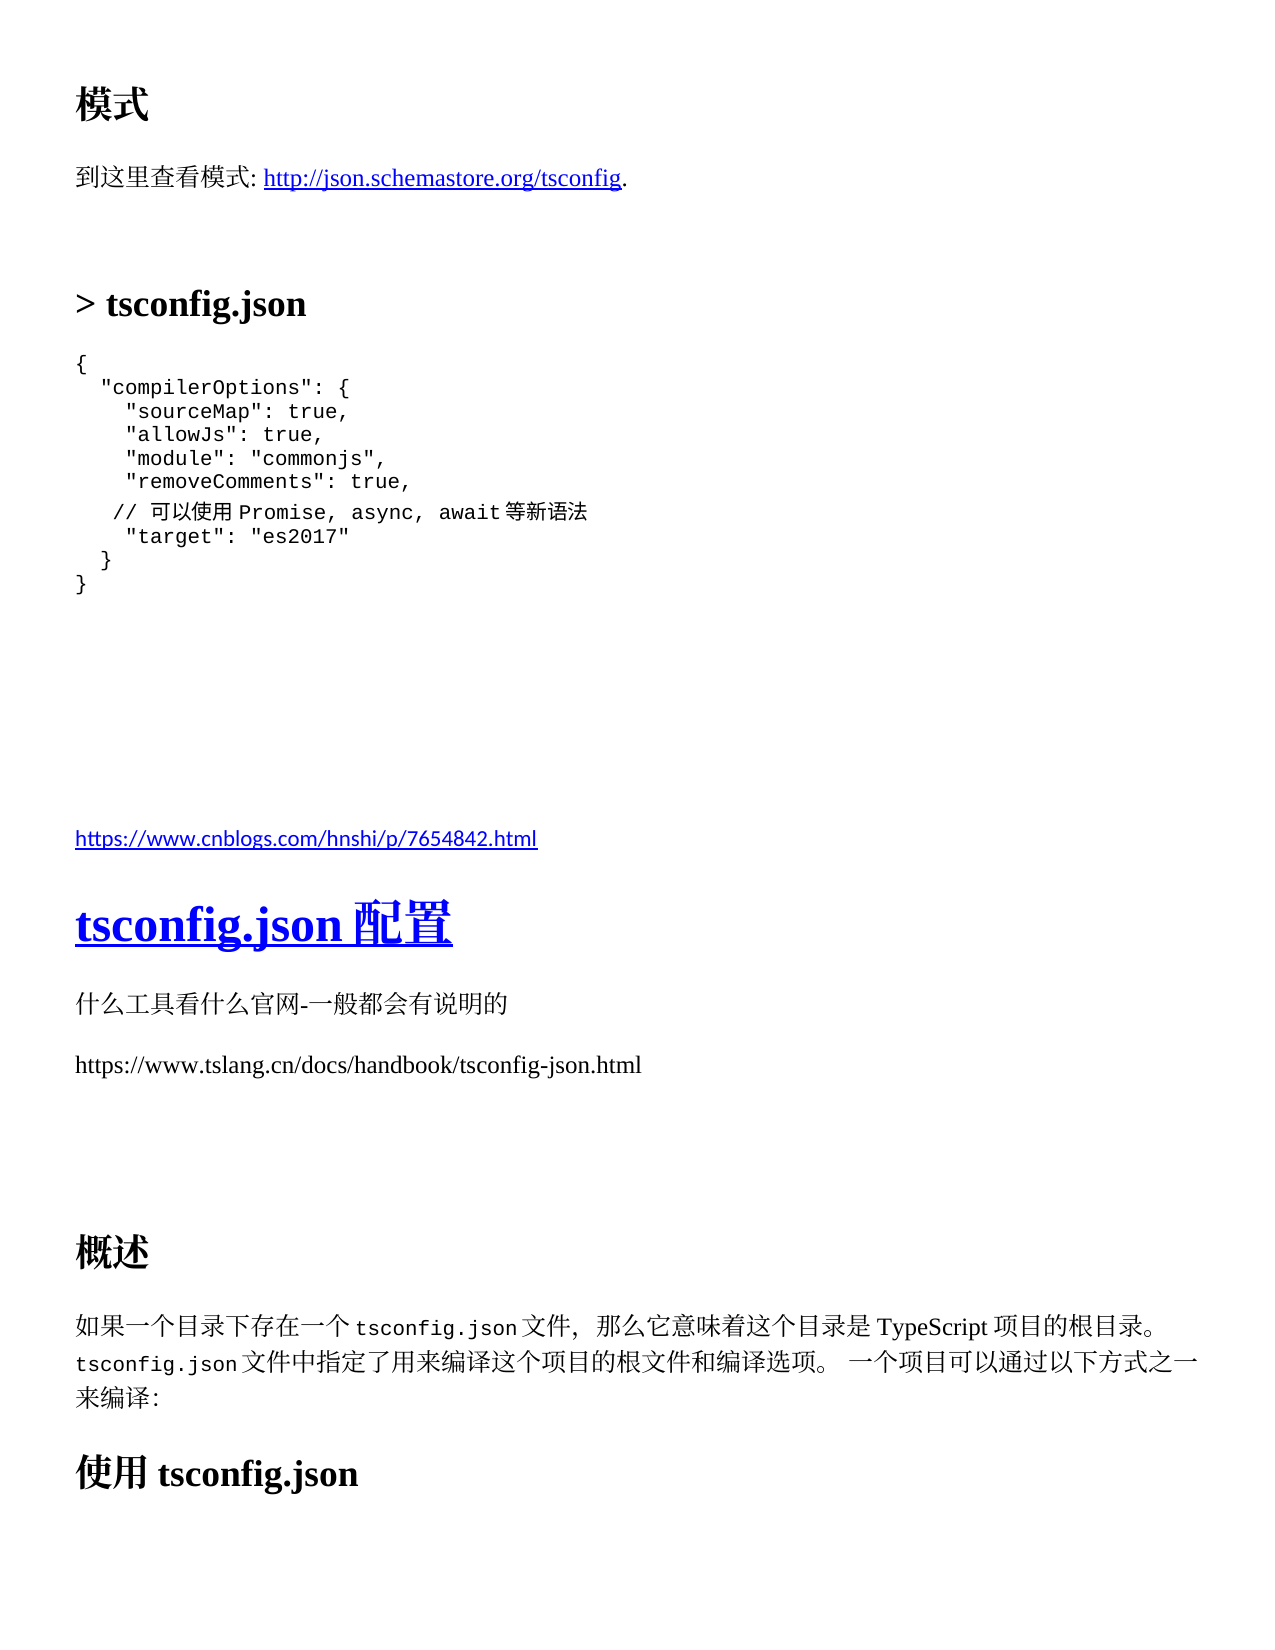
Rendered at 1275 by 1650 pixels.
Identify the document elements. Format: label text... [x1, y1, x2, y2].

text "compilerOptions": { [75, 377, 1200, 401]
subtitle 使用tsconfig.json [75, 1443, 1200, 1497]
text 模式 [75, 75, 1200, 129]
subtitle tsconfig.json配置 [75, 884, 1200, 956]
text "target": "es2017" [75, 526, 1200, 549]
text 如果一个目录下存在一个tsconfig.json文件，那么它意味着这个目录是TypeScript项目的根目录。tsconfig.json文件中指定了用来编译这个项目的根文件和编译选项。 一个项目可以通过以下方式之一来编译： [75, 1307, 1200, 1414]
text "removeComments": true, [75, 472, 1200, 495]
text https://www.tslang.cn/docs/handbook/tsconfig-json.html [75, 1050, 1200, 1078]
subtitle 概述 [75, 1223, 1200, 1277]
text // 可以使用 Promise, async, await等新语法 [75, 495, 1200, 526]
text } [75, 573, 1200, 597]
text "module": "commonjs", [75, 448, 1200, 472]
subtitle > tsconfig.json [75, 281, 1200, 324]
text } [75, 549, 1200, 573]
text "sourceMap": true, [75, 401, 1200, 424]
text { [75, 353, 1200, 377]
text https://www.cnblogs.com/hnshi/p/7654842.html [75, 824, 1200, 852]
text "allowJs": true, [75, 424, 1200, 448]
text 到这里查看模式: http://json.schemastore.org/tsconfig. [75, 158, 1200, 194]
text 什么工具看什么官网-一般都会有说明的 [75, 985, 1200, 1021]
